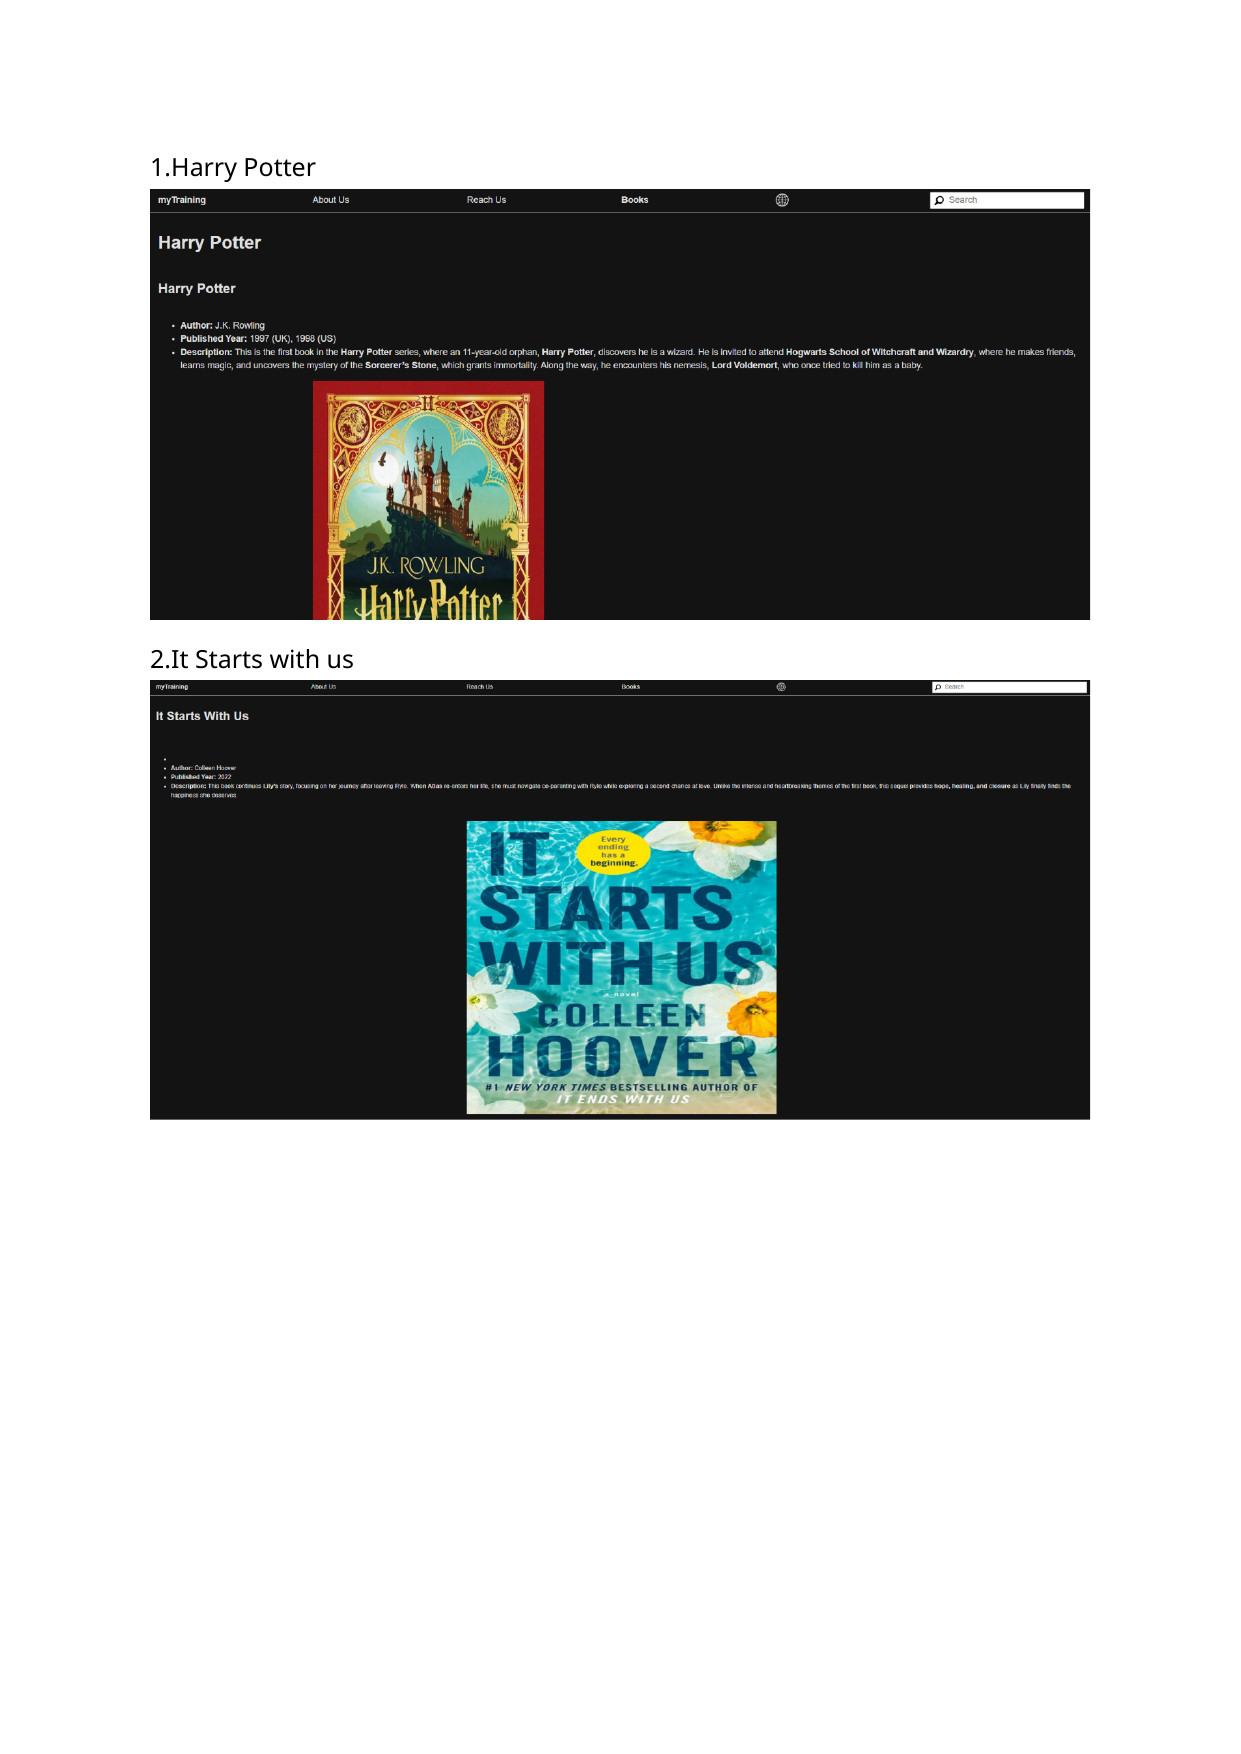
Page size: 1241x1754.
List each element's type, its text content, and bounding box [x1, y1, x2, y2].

picture [150, 680, 1091, 1120]
text 2.It Starts with us [150, 642, 1090, 680]
text 1.Harry Potter [150, 150, 1090, 189]
picture [150, 189, 1091, 620]
